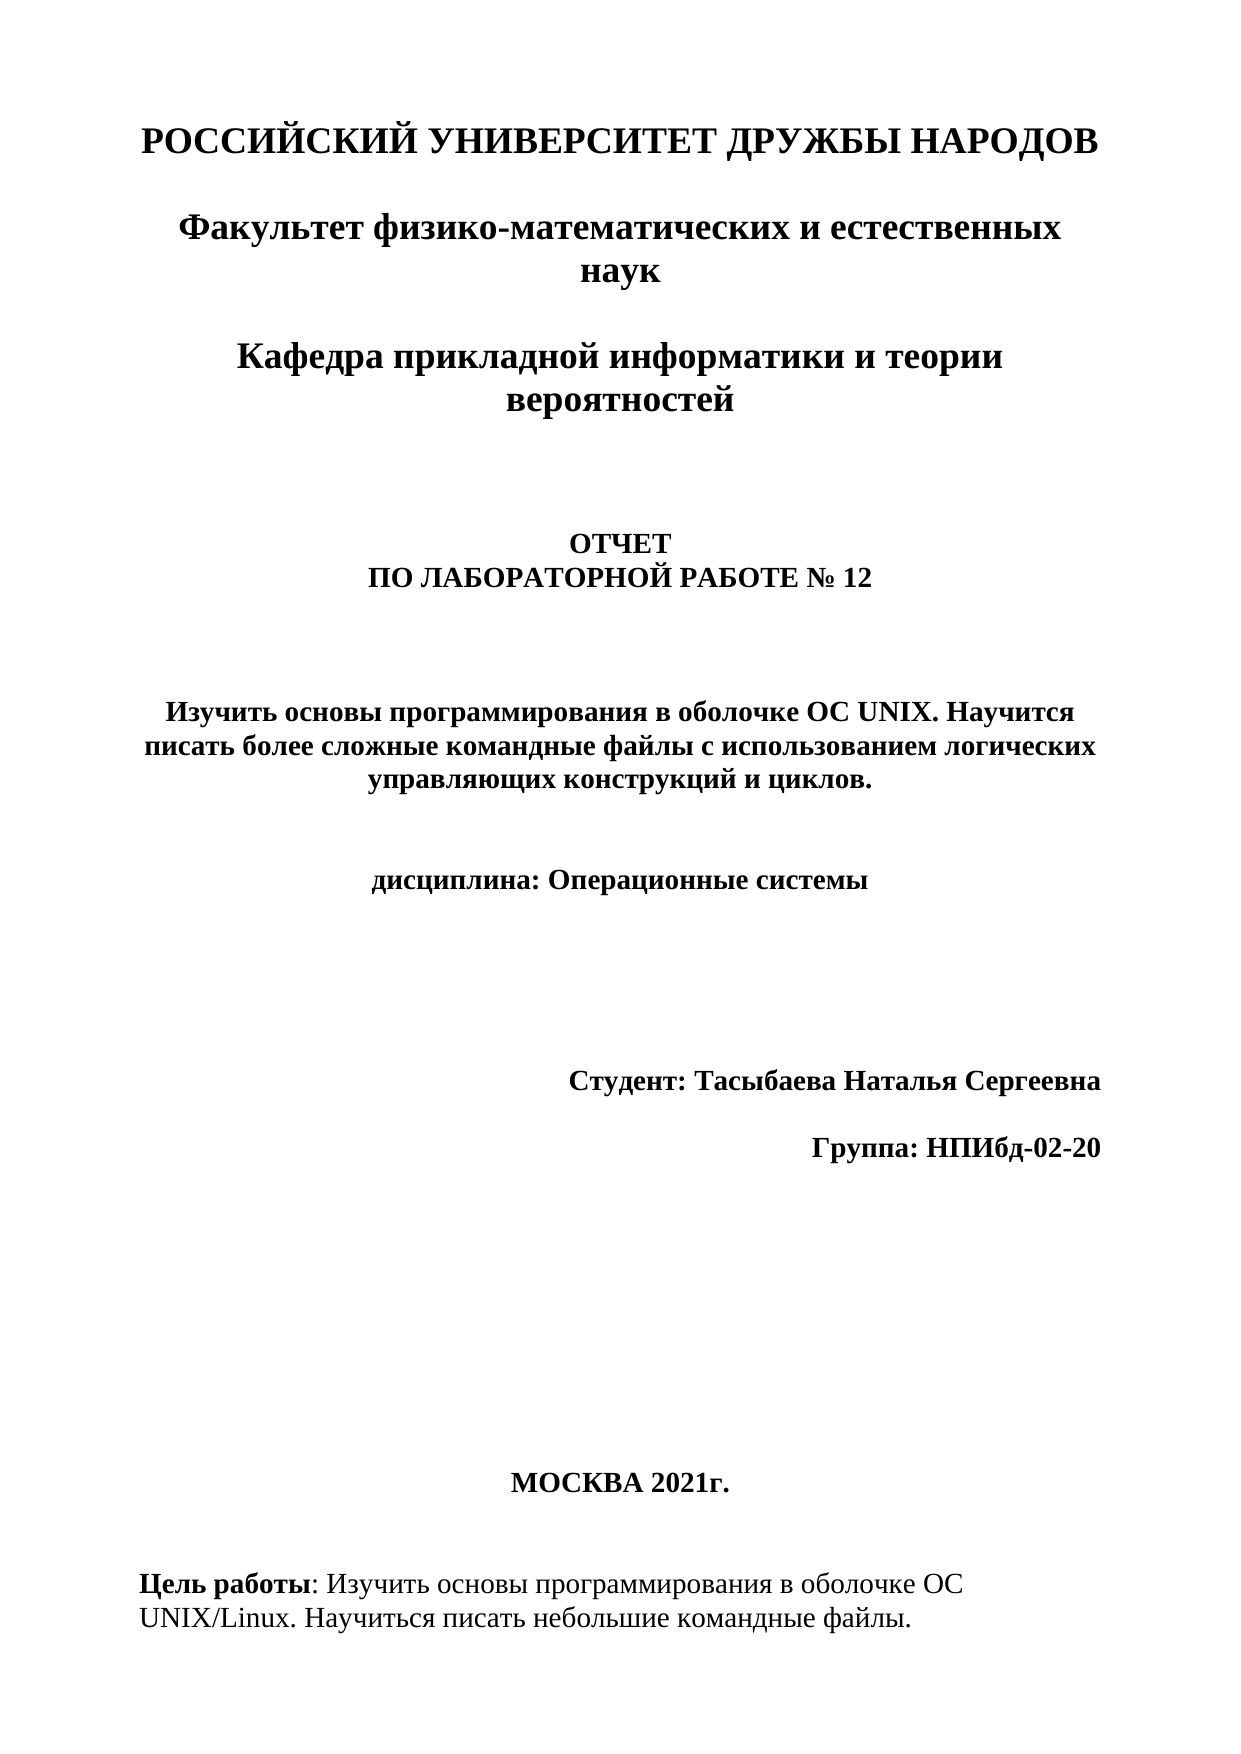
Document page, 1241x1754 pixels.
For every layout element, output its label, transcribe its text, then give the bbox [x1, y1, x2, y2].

text МОСКВА 2021г. [139, 1466, 1101, 1499]
text дисциплина: Операционные системы [139, 862, 1101, 895]
text Кафедра прикладной информатики и теории вероятностей [139, 334, 1101, 420]
text ПО ЛАБОРАТОРНОЙ РАБОТЕ № 12 [139, 560, 1101, 593]
text Факультет физико-математических и естественных наук [139, 204, 1101, 291]
text Цель работы: Изучить основы программирования в оболочке ОС UNIX/Linux. Научиться писать небольшие командные файлы. [139, 1566, 1101, 1633]
text Студент: Тасыбаева Наталья Сергеевна [139, 1063, 1101, 1097]
text Изучить основы программирования в оболочке ОС UNIX. Научится писать более сложные командные файлы с использованием логических управляющих конструкций и циклов. [139, 694, 1101, 795]
text РОССИЙСКИЙ УНИВЕРСИТЕТ ДРУЖБЫ НАРОДОВ [139, 118, 1101, 161]
text ОТЧЕТ [139, 526, 1101, 560]
text Группа: НПИбд-02-20 [139, 1130, 1101, 1164]
